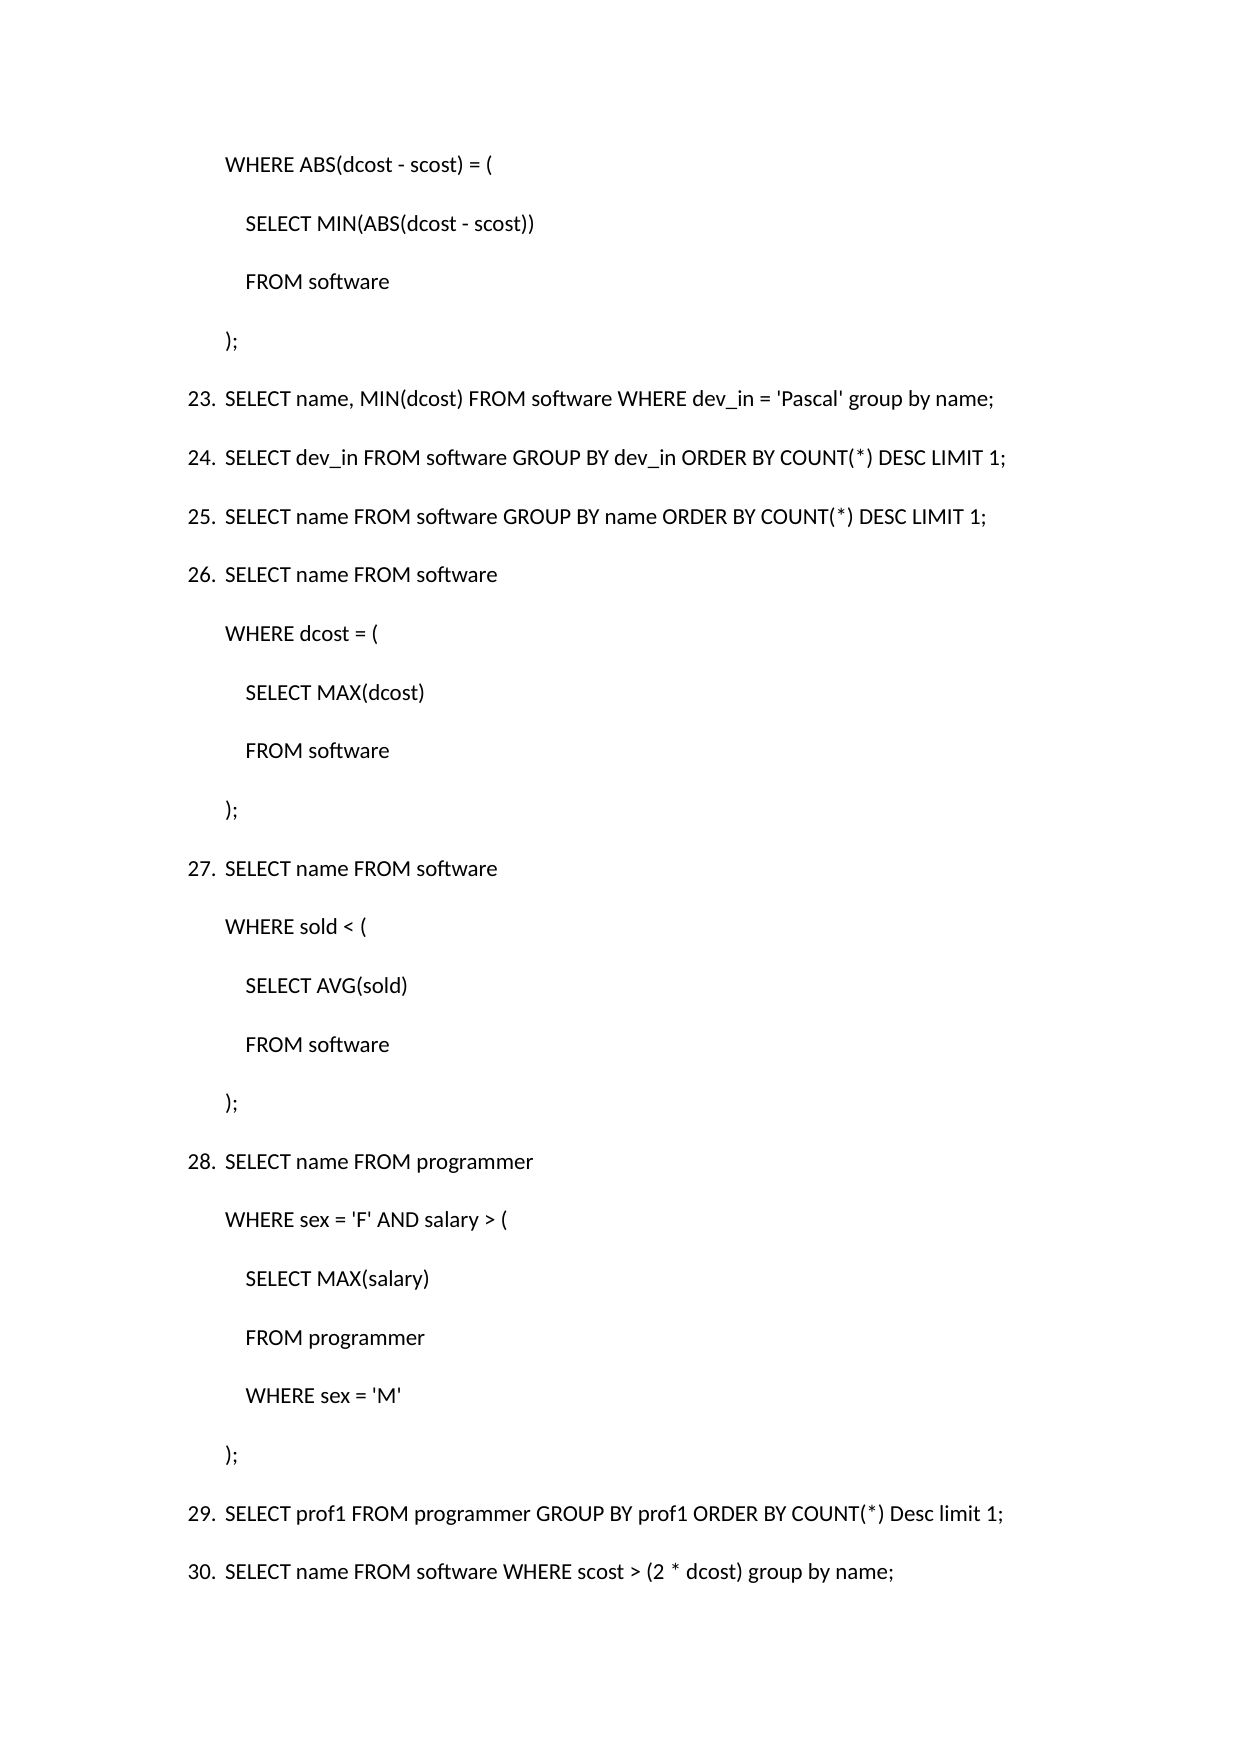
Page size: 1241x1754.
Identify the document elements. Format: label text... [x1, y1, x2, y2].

list WHERE sex = 'F' AND salary > ( [225, 1206, 1090, 1234]
list FROM software [225, 736, 1090, 764]
list SELECT MIN(ABS(dcost - scost)) [225, 209, 1090, 237]
list ); [225, 795, 1090, 823]
list SELECT dev_in FROM software GROUP BY dev_in ORDER BY COUNT(*) DESC LIMIT 1; [187, 443, 1090, 471]
list WHERE sold < ( [225, 912, 1090, 940]
list SELECT name, MIN(dcost) FROM software WHERE dev_in = 'Pascal' group by name; [187, 384, 1090, 413]
list SELECT MAX(dcost) [225, 678, 1090, 706]
list ); [225, 1440, 1090, 1468]
list SELECT name FROM programmer [187, 1147, 1090, 1175]
list FROM software [225, 267, 1090, 295]
list FROM software [225, 1030, 1090, 1058]
list WHERE ABS(dcost - scost) = ( [225, 150, 1090, 178]
list WHERE sex = 'M' [225, 1382, 1090, 1409]
list SELECT MAX(salary) [225, 1264, 1090, 1292]
list ); [225, 1088, 1090, 1116]
list SELECT name FROM software GROUP BY name ORDER BY COUNT(*) DESC LIMIT 1; [187, 502, 1090, 530]
list ); [225, 326, 1090, 354]
list SELECT name FROM software [187, 561, 1090, 588]
list SELECT name FROM software WHERE scost > (2 * dcost) group by name; [187, 1557, 1090, 1586]
list SELECT AVG(sold) [225, 971, 1090, 999]
list SELECT name FROM software [187, 854, 1090, 882]
list SELECT prof1 FROM programmer GROUP BY prof1 ORDER BY COUNT(*) Desc limit 1; [187, 1499, 1090, 1527]
list FROM programmer [225, 1323, 1090, 1351]
list WHERE dcost = ( [225, 619, 1090, 647]
